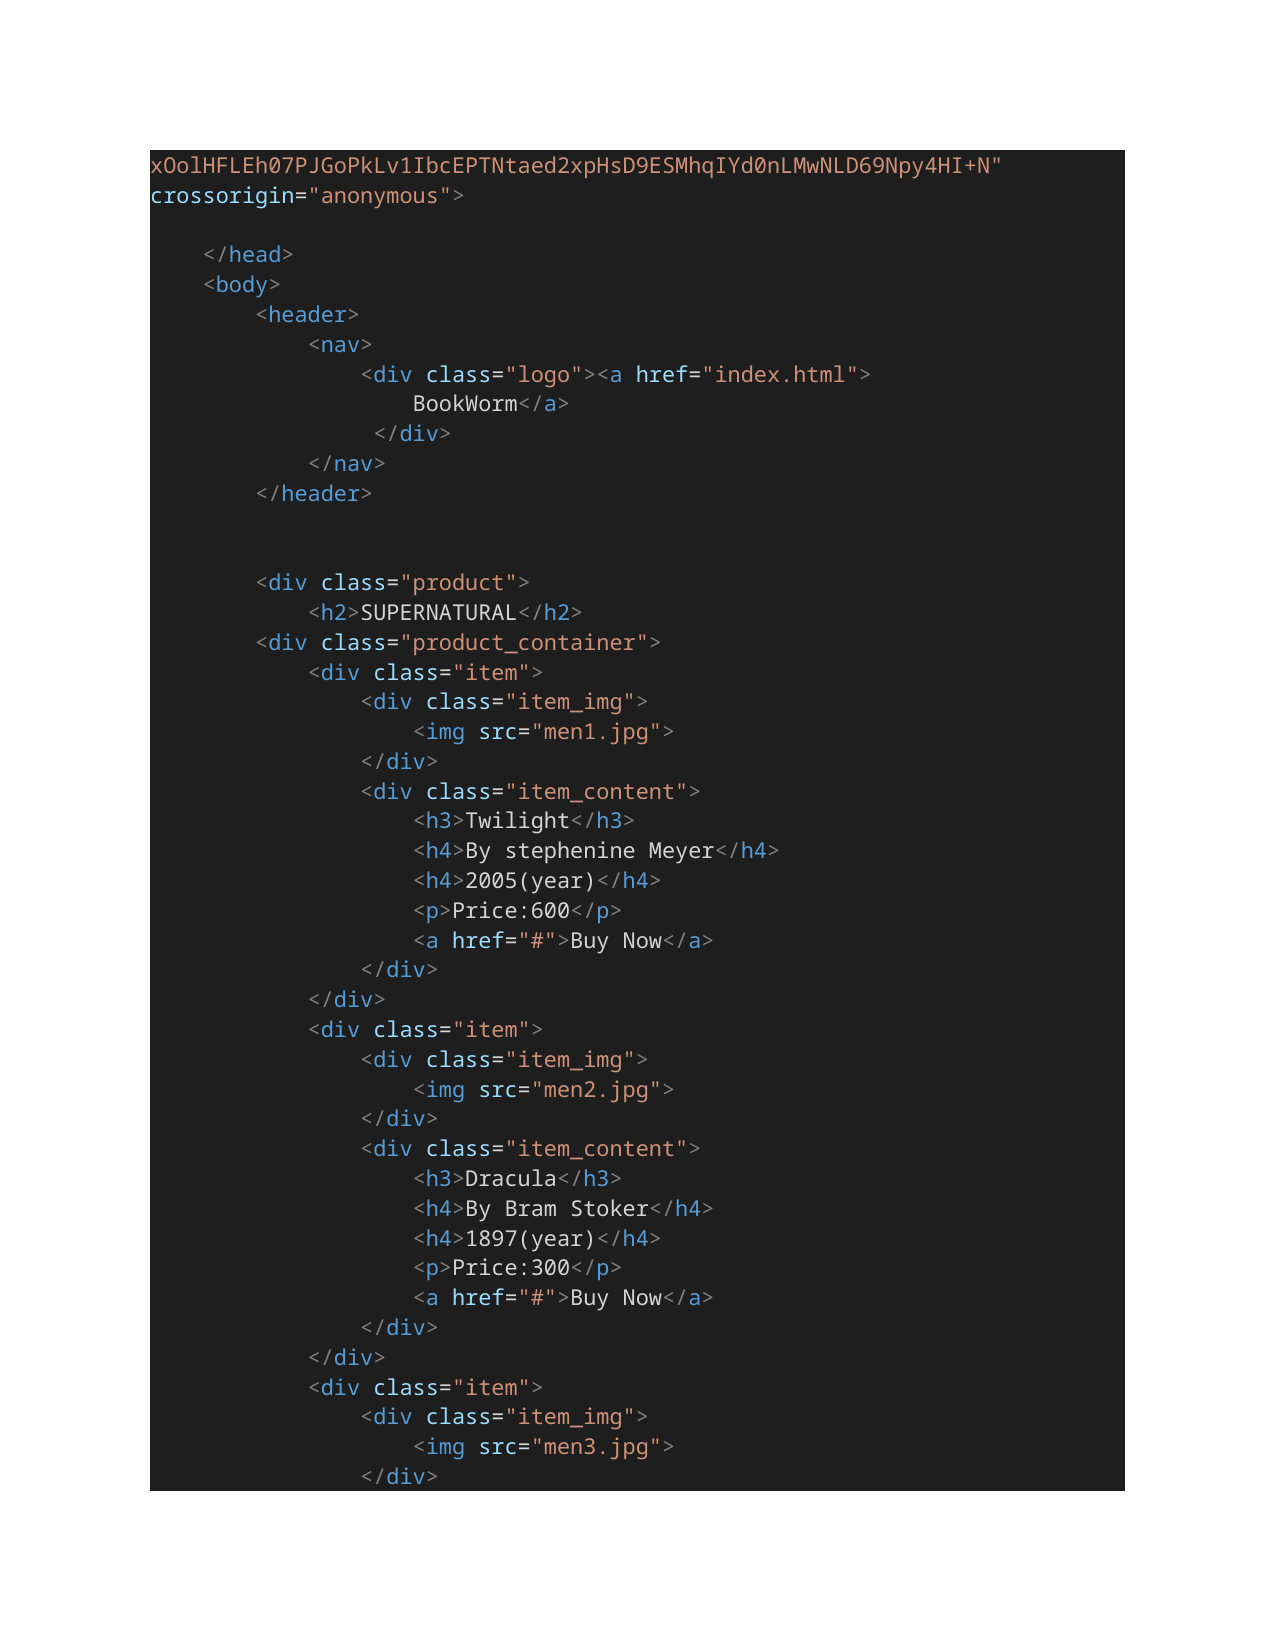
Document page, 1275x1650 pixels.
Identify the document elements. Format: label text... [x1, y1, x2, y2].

text </div> [150, 418, 1125, 448]
text <h2>SUPERNATURAL</h2> [150, 597, 1125, 627]
text <div class="item_img"> [150, 1044, 1125, 1073]
text </div> [150, 954, 1125, 984]
text <p>Price:300</p> [150, 1252, 1125, 1282]
text <h4>By Bram Stoker</h4> [150, 1193, 1125, 1222]
text <div class="product"> [150, 567, 1125, 597]
text </div> [150, 1461, 1125, 1491]
text <div class="item"> [150, 656, 1125, 686]
text </div> [150, 1312, 1125, 1342]
text </div> [150, 984, 1125, 1014]
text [150, 150, 1125, 209]
text </header> [150, 478, 1125, 507]
text <img src="men2.jpg"> [150, 1073, 1125, 1103]
text </div> [150, 746, 1125, 776]
text <h4>By stephenine Meyer</h4> [150, 835, 1125, 865]
text <a href="#">Buy Now</a> [150, 924, 1125, 954]
text BookWorm</a> [150, 388, 1125, 418]
text <div class="item_img"> [150, 686, 1125, 716]
text </div> [150, 1103, 1125, 1133]
text <header> [150, 299, 1125, 329]
text <img src="men1.jpg"> [150, 716, 1125, 746]
text <div class="item"> [150, 1371, 1125, 1401]
text <div class="item_content"> [150, 1133, 1125, 1163]
text </head> [150, 239, 1125, 269]
text <div class="item_content"> [150, 776, 1125, 805]
text <h3>Twilight</h3> [150, 805, 1125, 835]
text <div class="product_container"> [150, 627, 1125, 656]
text </nav> [150, 448, 1125, 478]
text <h4>2005(year)</h4> [150, 865, 1125, 895]
text <a href="#">Buy Now</a> [150, 1282, 1125, 1312]
text <body> [150, 269, 1125, 299]
text <h3>Dracula</h3> [150, 1163, 1125, 1193]
text <nav> [150, 329, 1125, 358]
text <h4>1897(year)</h4> [150, 1222, 1125, 1252]
text <div class="item"> [150, 1014, 1125, 1044]
text <p>Price:600</p> [150, 895, 1125, 924]
text <div class="item_img"> [150, 1401, 1125, 1431]
text </div> [150, 1342, 1125, 1371]
text <div class="logo"><a href="index.html"> [150, 358, 1125, 388]
text <img src="men3.jpg"> [150, 1431, 1125, 1461]
